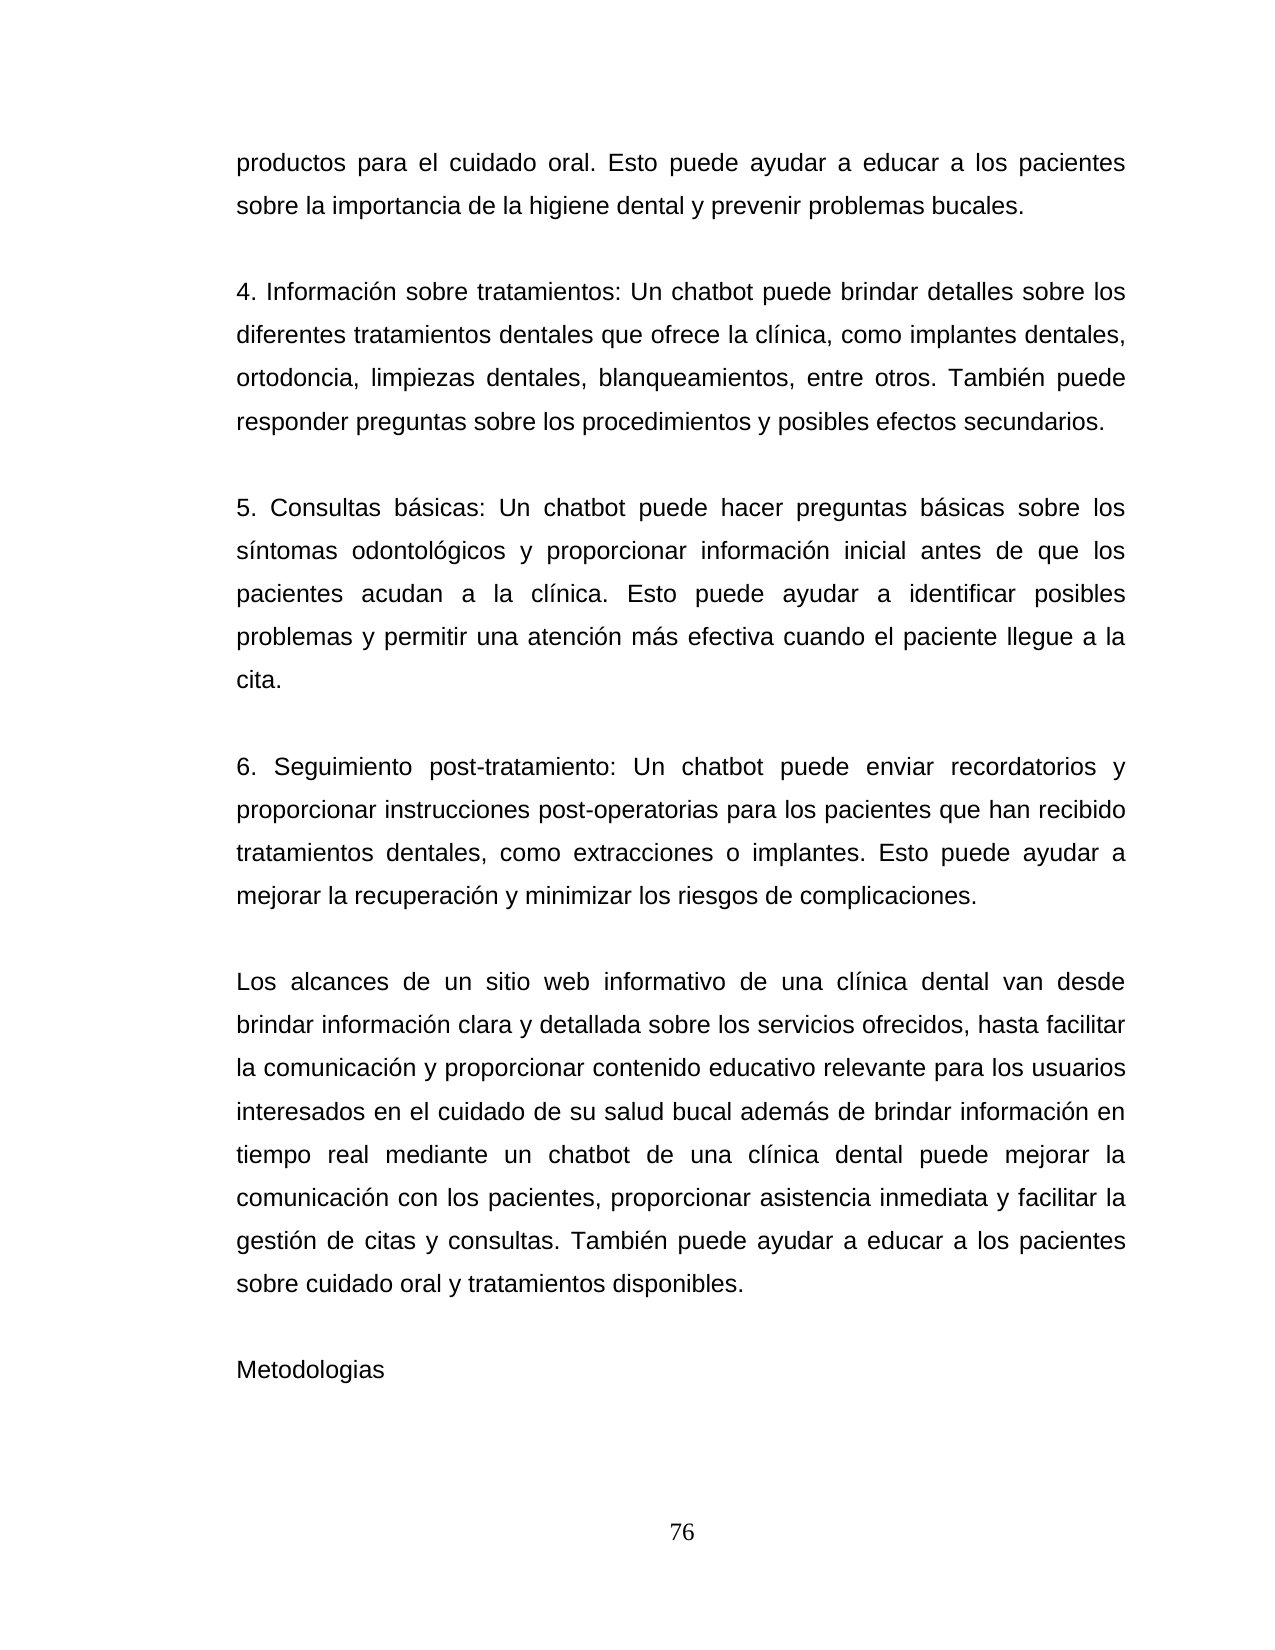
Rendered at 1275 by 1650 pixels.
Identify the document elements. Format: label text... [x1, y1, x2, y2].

text 4. Información sobre tratamientos: Un chatbot puede brindar detalles sobre los diferentes tratamientos dentales que ofrece la clínica, como implantes dentales, ortodoncia, limpiezas dentales, blanqueamientos, entre otros. También puede responder preguntas sobre los procedimientos y posibles efectos secundarios. [236, 277, 1127, 435]
text 6. Seguimiento post-tratamiento: Un chatbot puede enviar recordatorios y proporcionar instrucciones post-operatorias para los pacientes que han recibido tratamientos dentales, como extracciones o implantes. Esto puede ayudar a mejorar la recuperación y minimizar los riesgos de complicaciones. [236, 751, 1127, 909]
text Los alcances de un sitio web informativo de una clínica dental van desde brindar información clara y detallada sobre los servicios ofrecidos, hasta facilitar la comunicación y proporcionar contenido educativo relevante para los usuarios interesados en el cuidado de su salud bucal además de brindar información en tiempo real mediante un chatbot de una clínica dental puede mejorar la comunicación con los pacientes, proporcionar asistencia inmediata y facilitar la gestión de citas y consultas. También puede ayudar a educar a los pacientes sobre cuidado oral y tratamientos disponibles. [236, 967, 1127, 1298]
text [236, 148, 1127, 219]
text 5. Consultas básicas: Un chatbot puede hacer preguntas básicas sobre los síntomas odontológicos y proporcionar información inicial antes de que los pacientes acudan a la clínica. Esto puede ayudar a identificar posibles problemas y permitir una atención más efectiva cuando el paciente llegue a la cita. [236, 493, 1127, 694]
text Metodologias [236, 1355, 1127, 1384]
